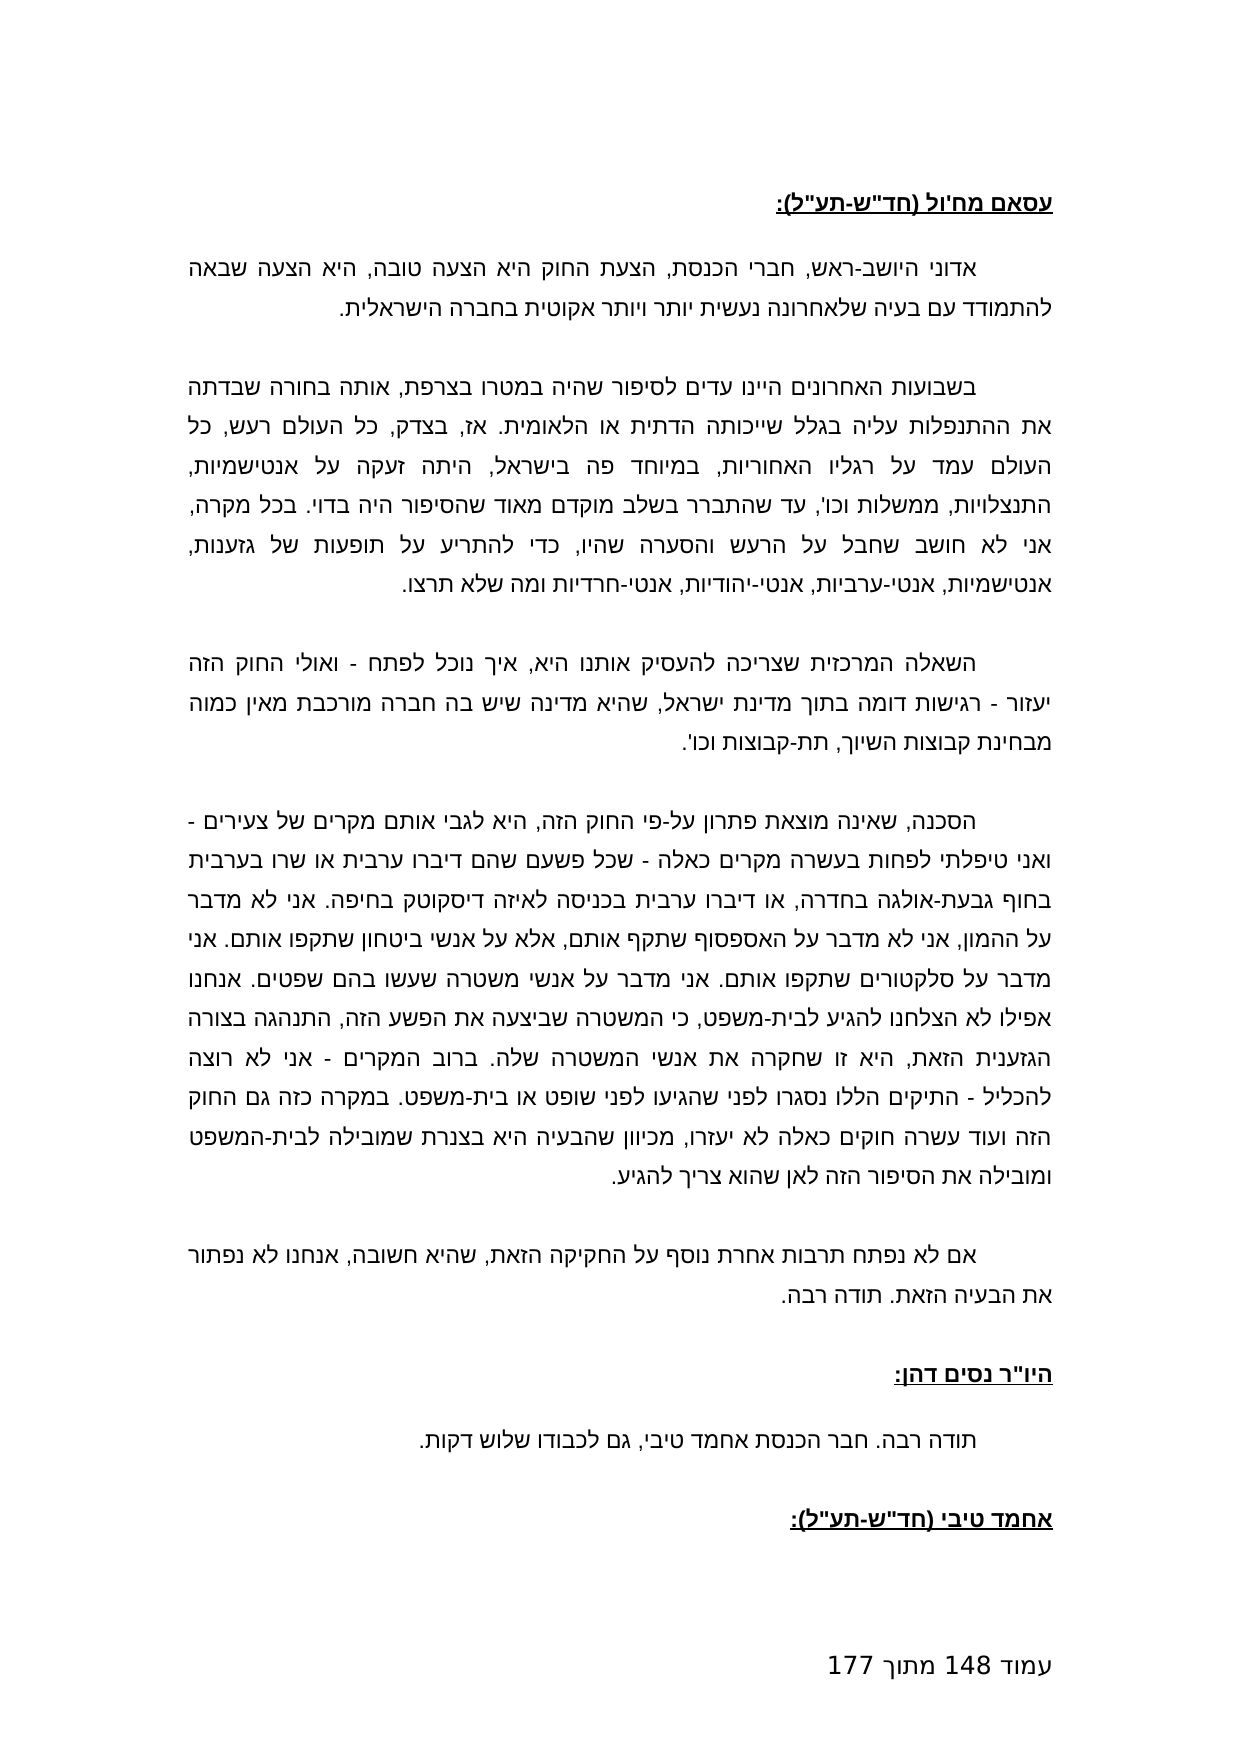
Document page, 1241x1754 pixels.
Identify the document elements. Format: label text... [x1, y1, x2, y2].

text עסאם מח'ול (חד"ש-תע"ל): [187, 189, 1053, 216]
text בשבועות האחרונים היינו עדים לסיפור שהיה במטרו בצרפת, אותה בחורה שבדתה את ההתנפלות עליה בגלל שייכותה הדתית או הלאומית. אז, בצדק, כל העולם רעש, כל העולם עמד על רגליו האחוריות, במיוחד פה בישראל, היתה זעקה על אנטישמיות, התנצלויות, ממשלות וכו', עד שהתברר בשלב מוקדם מאוד שהסיפור היה בדוי. בכל מקרה, אני לא חושב שחבל על הרעש והסערה שהיו, כדי להתריע על תופעות של גזענות, אנטישמיות, אנטי-ערביות, אנטי-יהודיות, אנטי-חרדיות ומה שלא תרצו. [187, 374, 1053, 597]
text השאלה המרכזית שצריכה להעסיק אותנו היא, איך נוכל לפתח - ואולי החוק הזה יעזור - רגישות דומה בתוך מדינת ישראל, שהיא מדינה שיש בה חברה מורכבת מאין כמוה מבחינת קבוצות השיוך, תת-קבוצות וכו'. [187, 650, 1053, 755]
text אחמד טיבי (חד"ש-תע"ל): [187, 1506, 1053, 1532]
text היו"ר נסים דהן: [187, 1361, 1053, 1387]
text תודה רבה. חבר הכנסת אחמד טיבי, גם לכבודו שלוש דקות. [187, 1427, 1053, 1453]
text אדוני היושב-ראש, חברי הכנסת, הצעת החוק היא הצעה טובה, היא הצעה שבאה להתמודד עם בעיה שלאחרונה נעשית יותר ויותר אקוטית בחברה הישראלית. [187, 255, 1053, 321]
text אם לא נפתח תרבות אחרת נוסף על החקיקה הזאת, שהיא חשובה, אנחנו לא נפתור את הבעיה הזאת. תודה רבה. [187, 1242, 1053, 1308]
text הסכנה, שאינה מוצאת פתרון על-פי החוק הזה, היא לגבי אותם מקרים של צעירים - ואני טיפלתי לפחות בעשרה מקרים כאלה - שכל פשעם שהם דיברו ערבית או שרו בערבית בחוף גבעת-אולגה בחדרה, או דיברו ערבית בכניסה לאיזה דיסקוטק בחיפה. אני לא מדבר על ההמון, אני לא מדבר על האספסוף שתקף אותם, אלא על אנשי ביטחון שתקפו אותם. אני מדבר על סלקטורים שתקפו אותם. אני מדבר על אנשי משטרה שעשו בהם שפטים. אנחנו אפילו לא הצלחנו להגיע לבית-משפט, כי המשטרה שביצעה את הפשע הזה, התנהגה בצורה הגזענית הזאת, היא זו שחקרה את אנשי המשטרה שלה. ברוב המקרים - אני לא רוצה להכליל - התיקים הללו נסגרו לפני שהגיעו לפני שופט או בית-משפט. במקרה כזה גם החוק הזה ועוד עשרה חוקים כאלה לא יעזרו, מכיוון שהבעיה היא בצנרת שמובילה לבית-המשפט ומובילה את הסיפור הזה לאן שהוא צריך להגיע. [187, 808, 1053, 1190]
